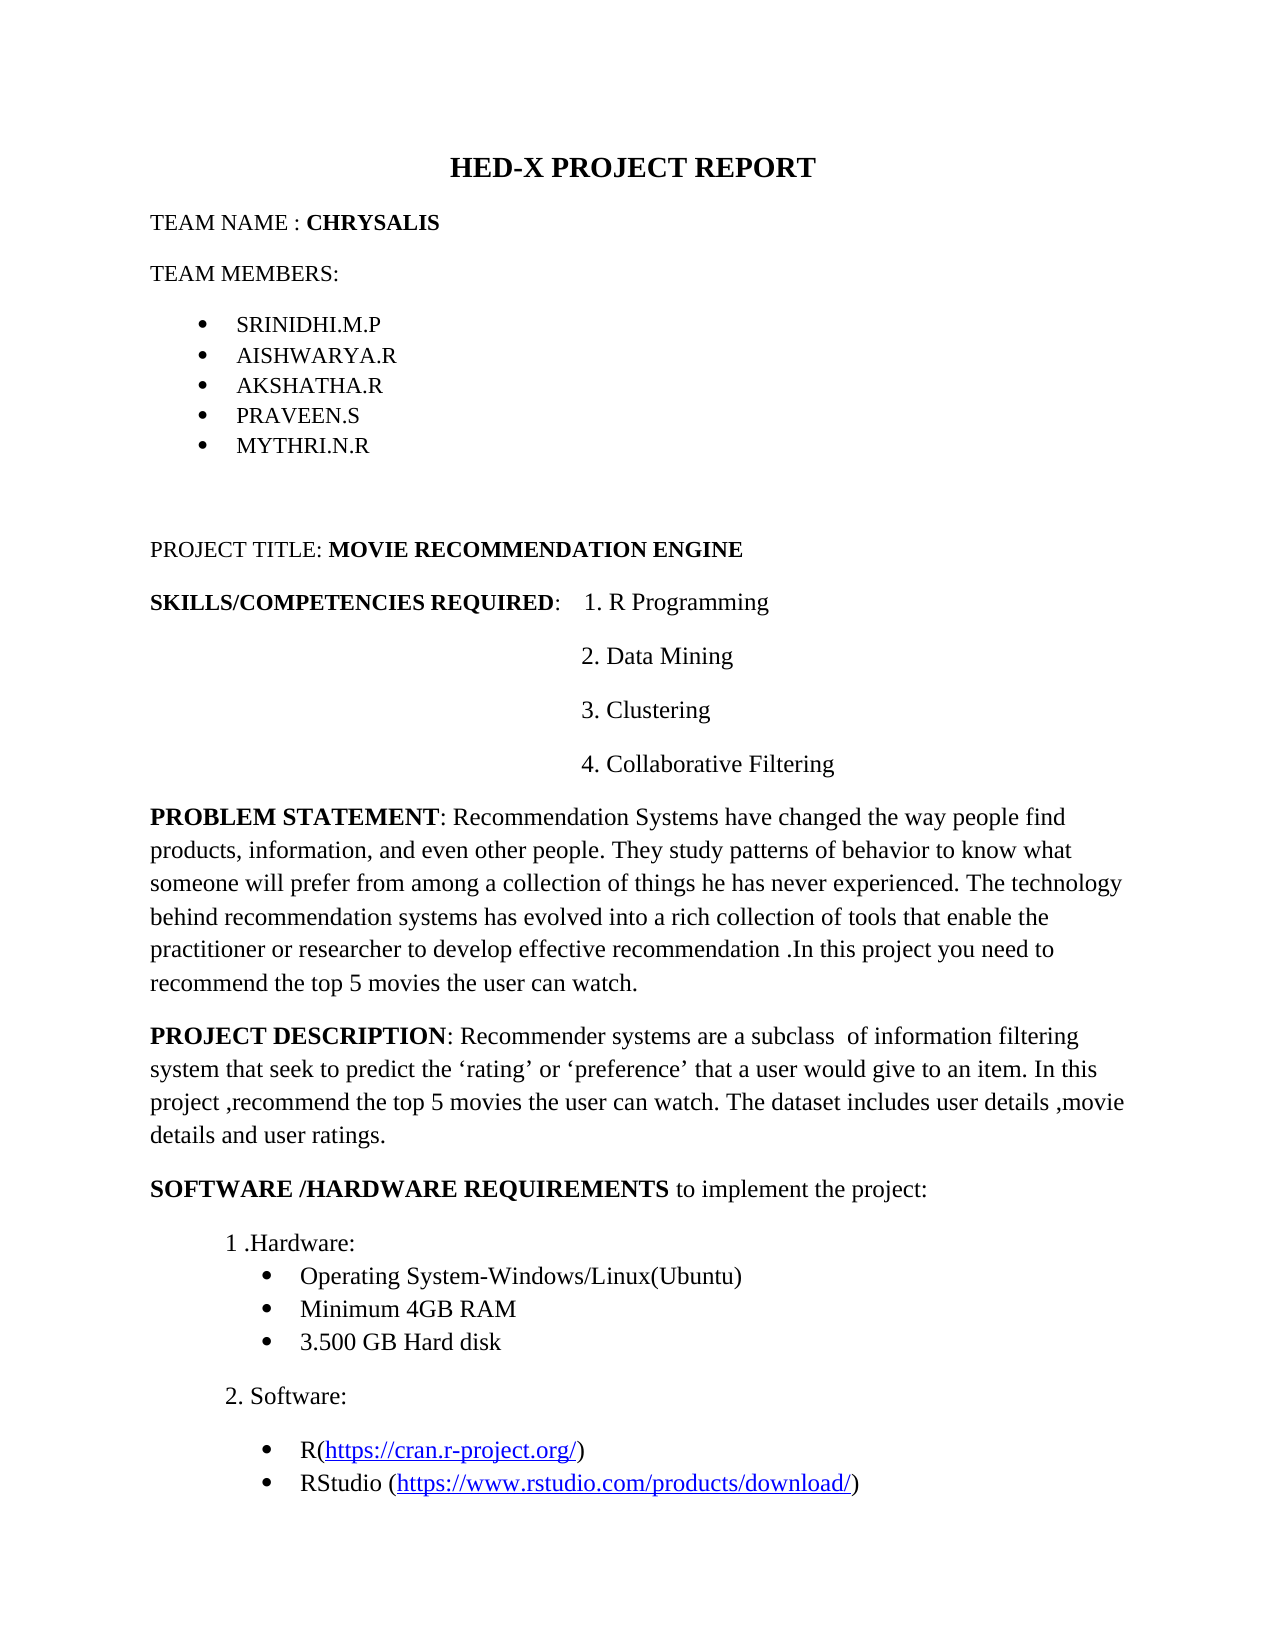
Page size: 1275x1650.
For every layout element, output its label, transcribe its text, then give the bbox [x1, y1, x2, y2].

text SKILLS/COMPETENCIES REQUIRED: 1. R Programming [150, 587, 1125, 616]
list RStudio (https://www.rstudio.com/products/download/) [262, 1468, 1125, 1497]
text 3. Clustering [150, 695, 1125, 723]
list SRINIDHI.M.P [198, 311, 1125, 338]
list 3.500 GB Hard disk [262, 1327, 1125, 1356]
text PROBLEM STATEMENT: Recommendation Systems have changed the way people find products, information, and even other people. They study patterns of behavior to know what someone will prefer from among a collection of things he has never experienced. The technology behind recommendation systems has evolved into a rich collection of tools that enable the practitioner or researcher to develop effective recommendation .In this project you need to recommend the top 5 movies the user can watch. [150, 802, 1125, 996]
list AISHWARYA.R [198, 342, 1125, 368]
text 2. Software: [150, 1381, 1125, 1410]
text SOFTWARE /HARDWARE REQUIREMENTS to implement the project: [150, 1174, 1125, 1203]
text TEAM MEMBERS: [150, 260, 1125, 287]
text 2. Data Mining [150, 641, 1125, 670]
text PROJECT TITLE: MOVIE RECOMMENDATION ENGINE [150, 536, 1125, 562]
list AKSHATHA.R [198, 372, 1125, 398]
list Operating System-Windows/Linux(Ubuntu) [262, 1261, 1125, 1290]
list Minimum 4GB RAM [262, 1294, 1125, 1323]
text 4. Collaborative Filtering [150, 749, 1125, 777]
list MYTHRI.N.R [198, 432, 1125, 459]
list PRAVEEN.S [198, 402, 1125, 428]
list 1 .Hardware: [225, 1228, 1125, 1257]
list R(https://cran.r-project.org/) [262, 1435, 1125, 1464]
text HED-X PROJECT REPORT [375, 150, 1125, 183]
text PROJECT DESCRIPTION: Recommender systems are a subclass of information filtering system that seek to predict the ‘rating’ or ‘preference’ that a user would give to an item. In this project ,recommend the top 5 movies the user can watch. The dataset includes user details ,movie details and user ratings. [150, 1021, 1125, 1149]
text TEAM NAME : CHRYSALIS [150, 209, 1125, 236]
